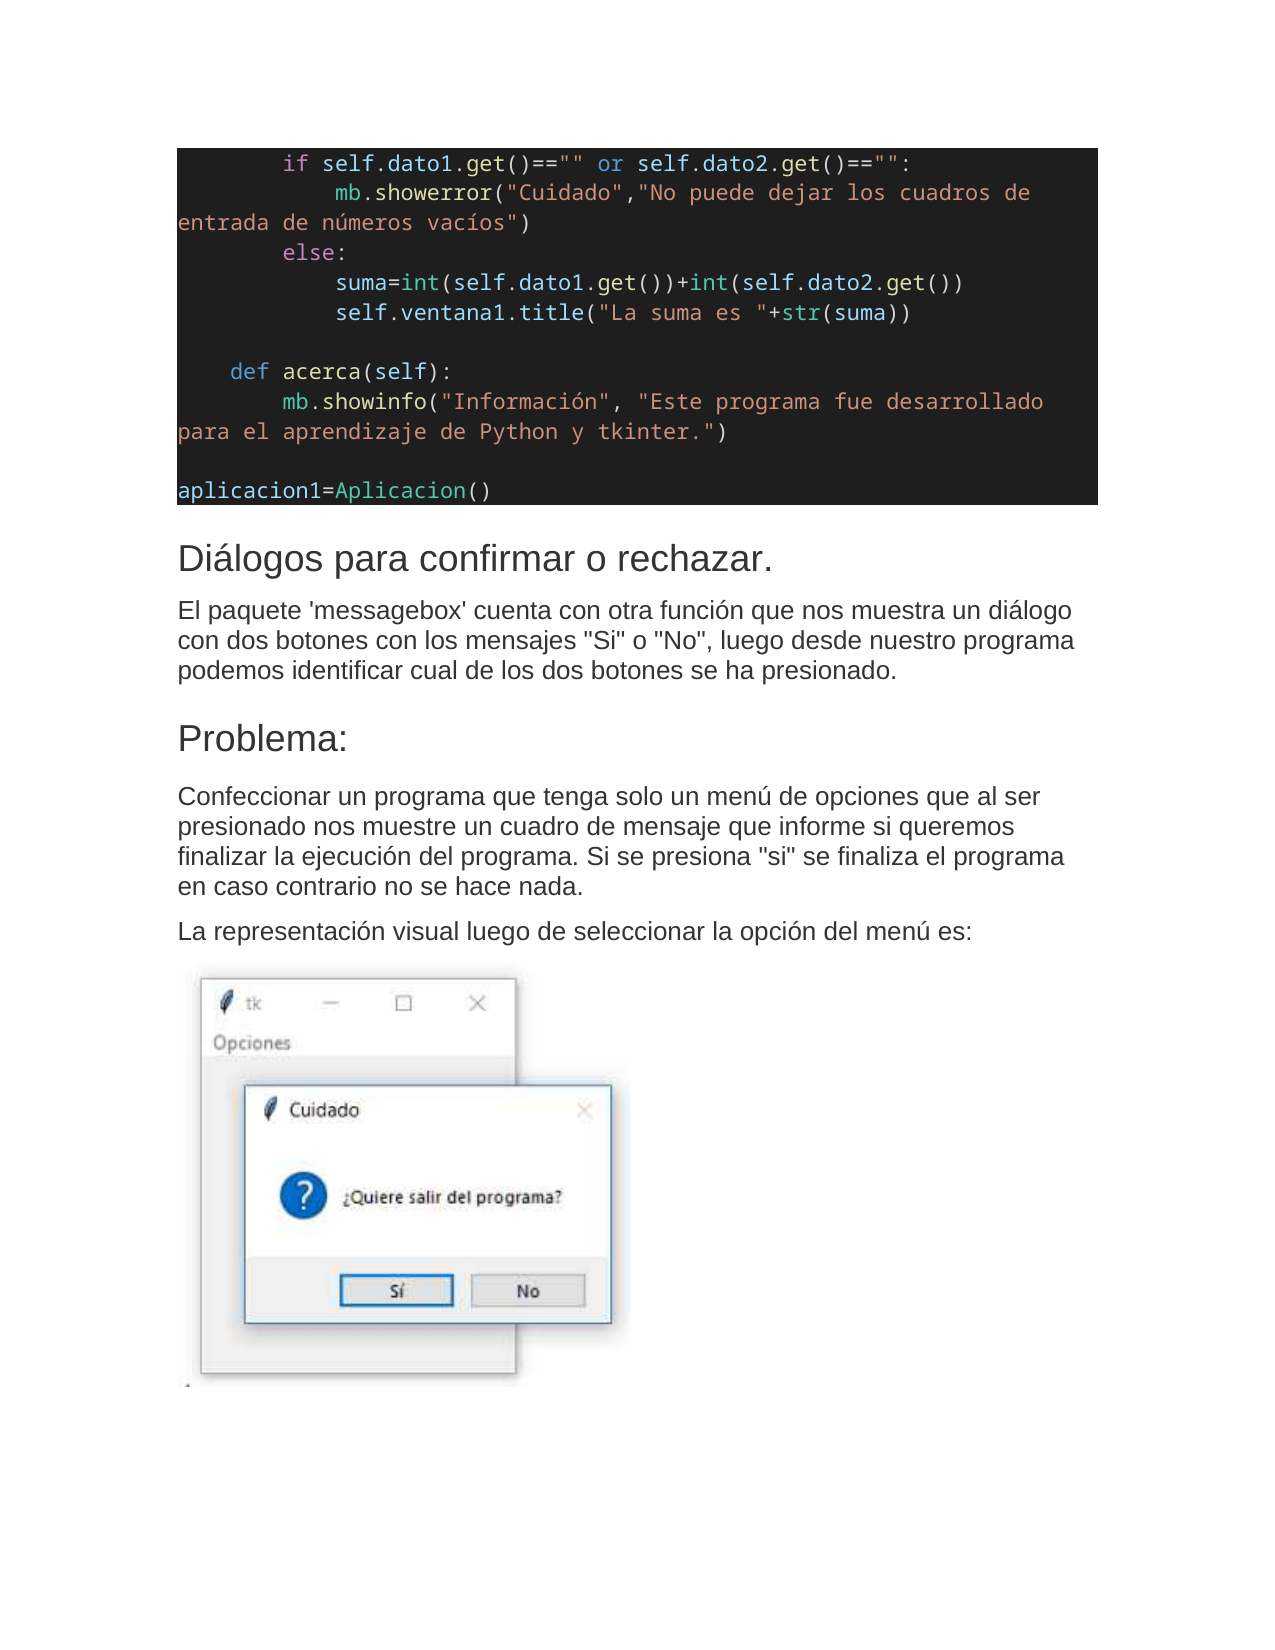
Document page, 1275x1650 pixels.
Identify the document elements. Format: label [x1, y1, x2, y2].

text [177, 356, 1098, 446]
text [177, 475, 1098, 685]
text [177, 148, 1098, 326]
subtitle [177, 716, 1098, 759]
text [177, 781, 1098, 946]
picture [177, 962, 631, 1387]
